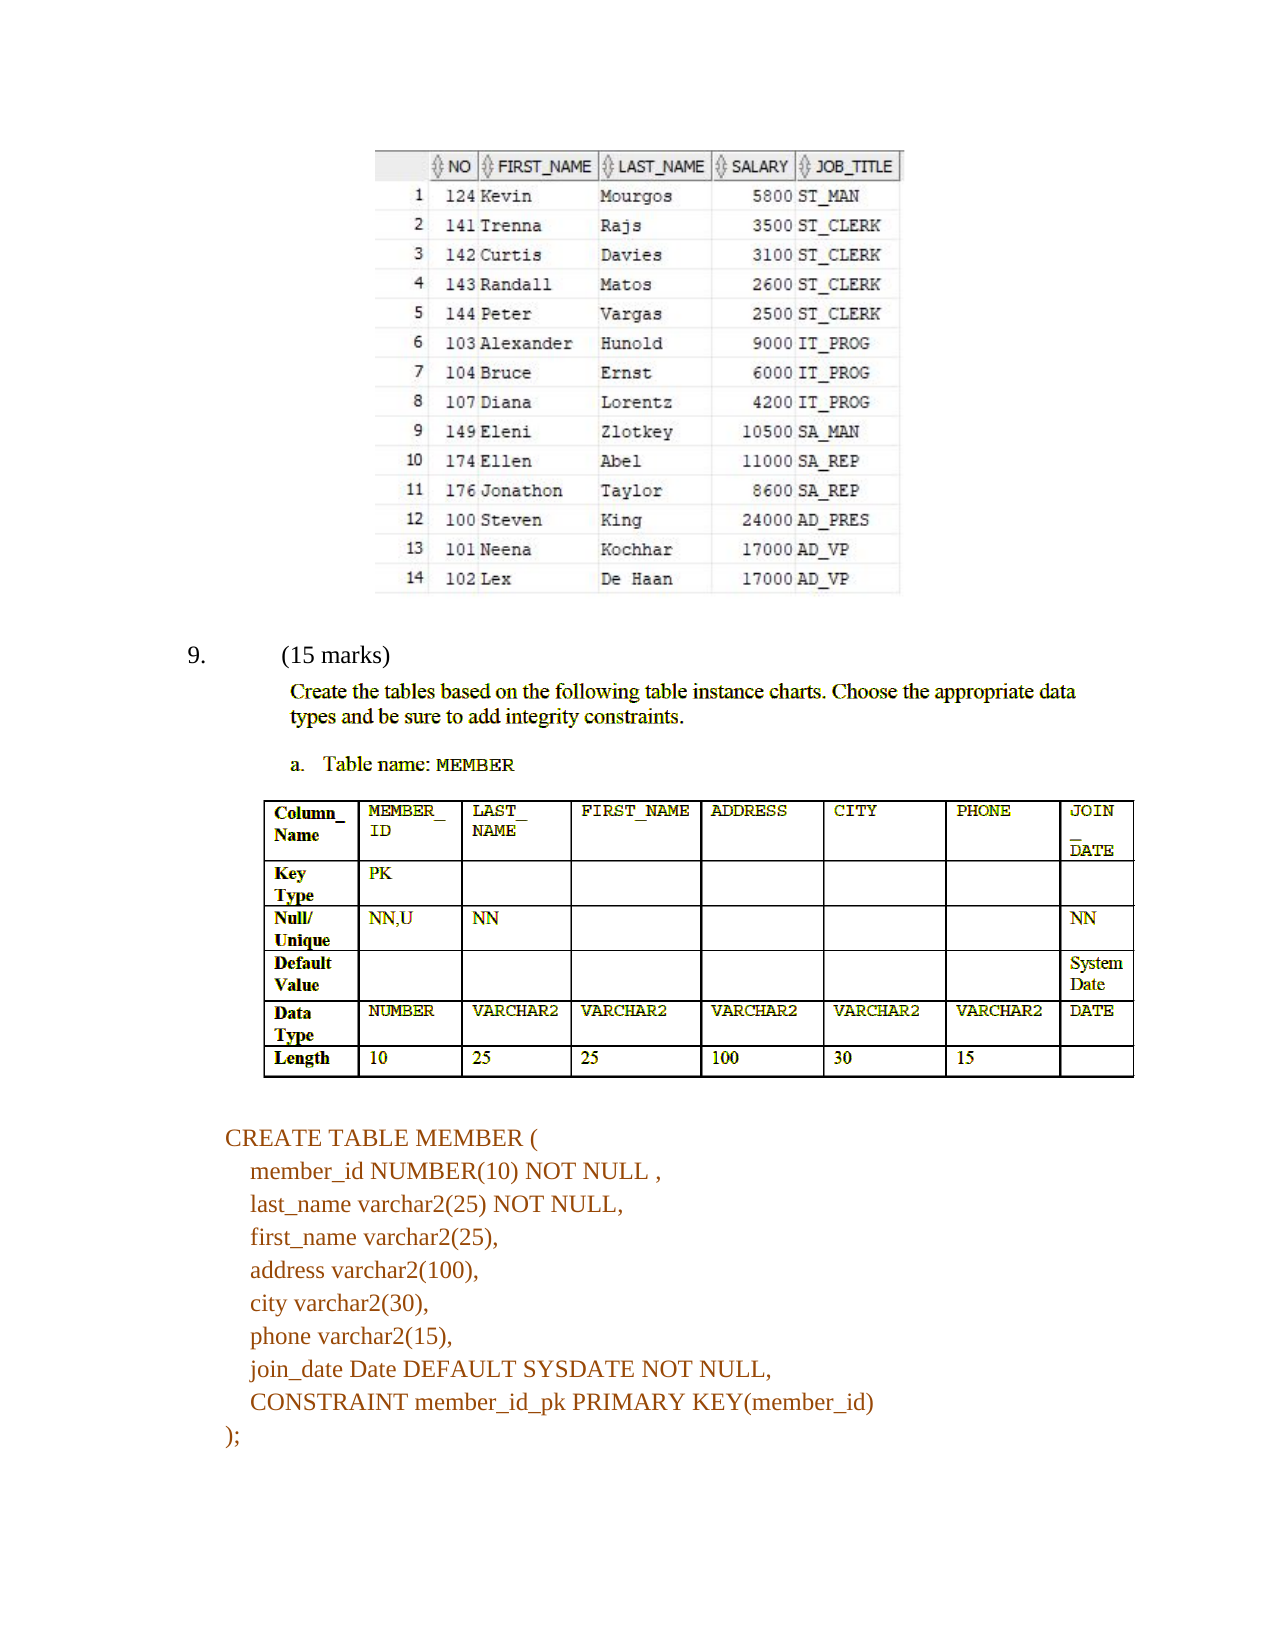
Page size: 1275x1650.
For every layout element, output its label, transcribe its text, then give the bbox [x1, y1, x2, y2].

list first_name varchar2(25), [225, 1222, 1125, 1251]
list ); [225, 1420, 1125, 1449]
picture [225, 673, 1161, 1087]
list last_name varchar2(25) NOT NULL, [225, 1189, 1125, 1218]
list city varchar2(30), [225, 1288, 1125, 1317]
picture [375, 150, 905, 604]
list address varchar2(100), [225, 1255, 1125, 1284]
list phone varchar2(15), [225, 1321, 1125, 1350]
list member_id NUMBER(10) NOT NULL , [225, 1156, 1125, 1185]
list join_date Date DEFAULT SYSDATE NOT NULL, [225, 1354, 1125, 1383]
list (15 marks) [187, 640, 1125, 669]
list CONSTRAINT member_id_pk PRIMARY KEY(member_id) [225, 1387, 1125, 1416]
list CREATE TABLE MEMBER ( [225, 1123, 1125, 1152]
